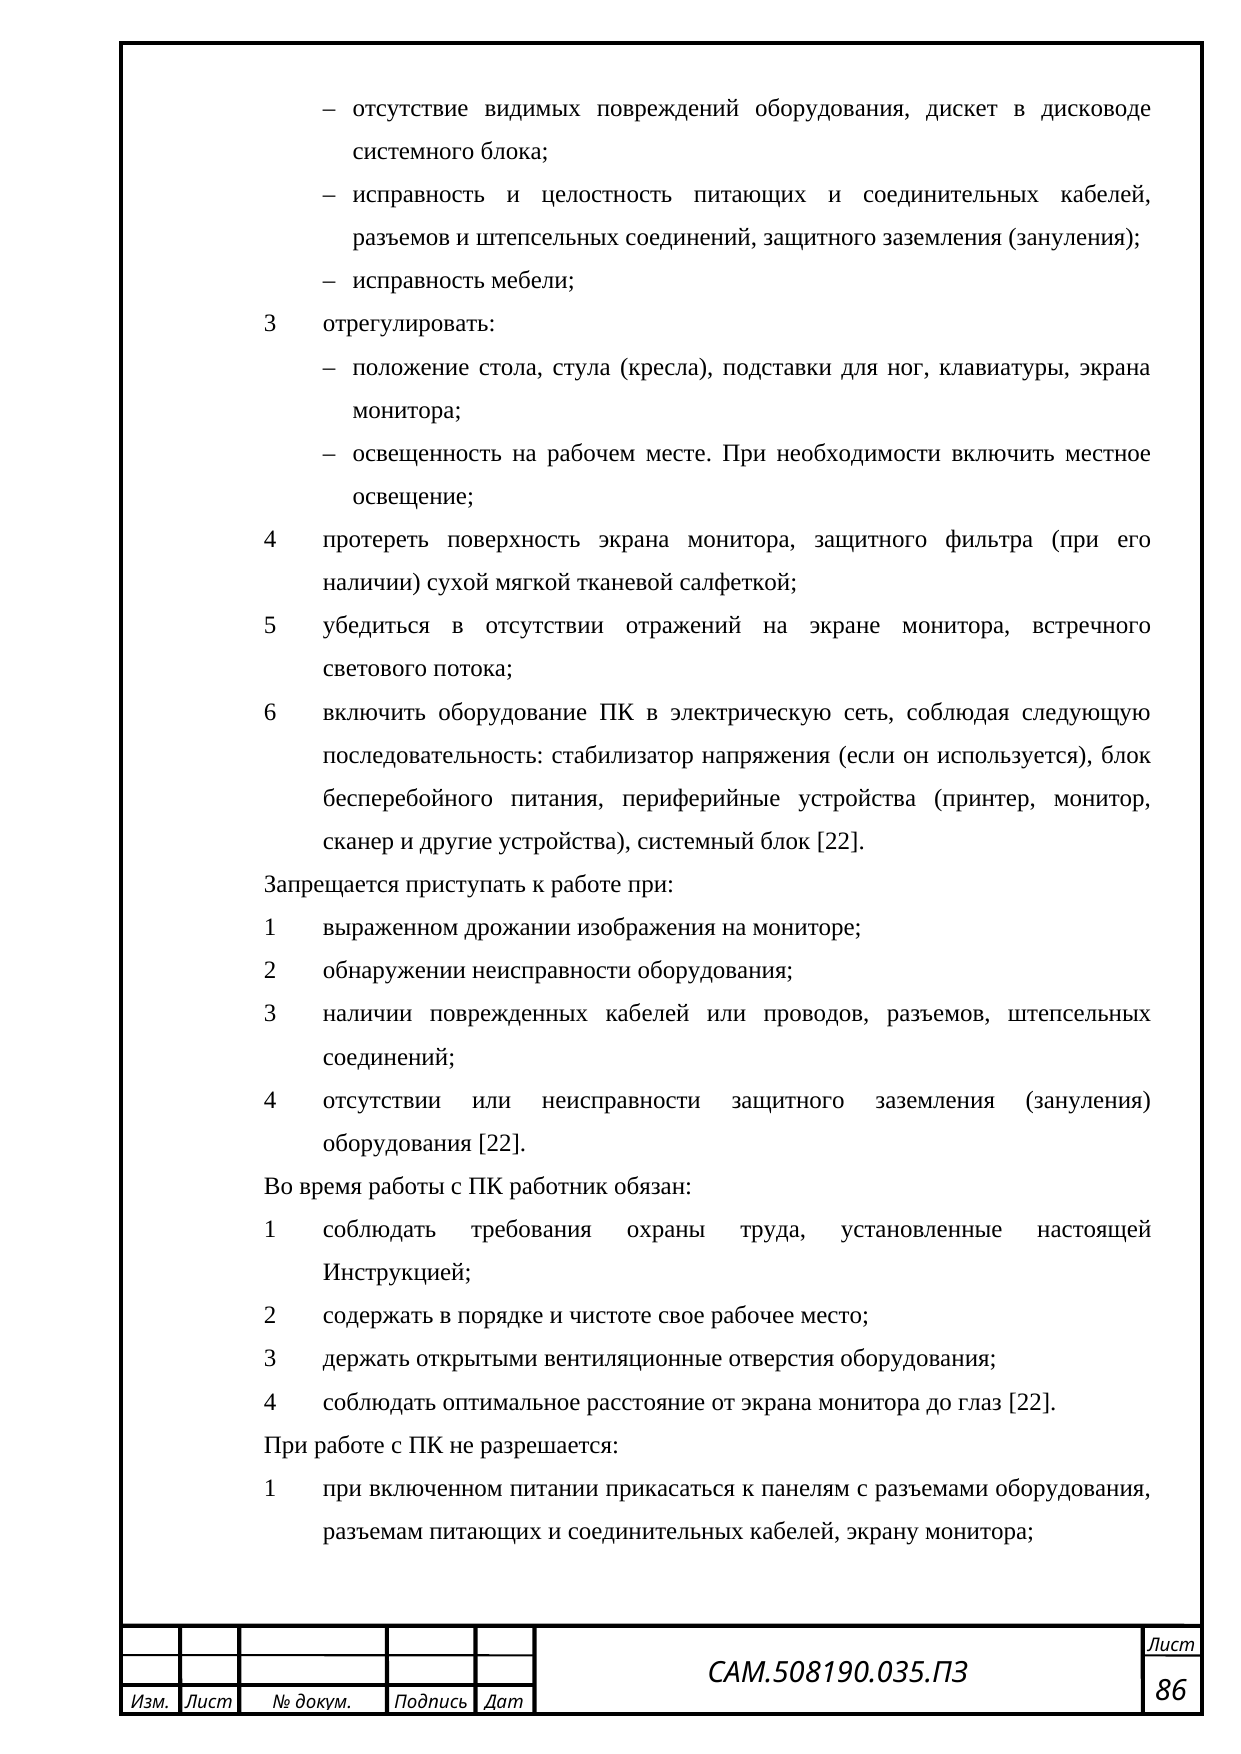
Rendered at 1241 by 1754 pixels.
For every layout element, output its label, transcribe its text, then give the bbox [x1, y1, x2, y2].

list включить оборудование ПК в электрическую сеть, соблюдая следующую последовательность: стабилизатор напряжения (если он используется), блок бесперебойного питания, периферийные устройства (принтер, монитор, сканер и другие устройства), системный блок [22]. [264, 697, 1152, 855]
list при включенном питании прикасаться к панелям с разъемами оборудования, разъемам питающих и соединительных кабелей, экрану монитора; [264, 1473, 1152, 1545]
list исправность и целостность питающих и соединительных кабелей, разъемов и штепсельных соединений, защитного заземления (зануления); [323, 179, 1152, 251]
list содержать в порядке и чистоте свое рабочее место; [264, 1300, 1152, 1329]
text При работе с ПК не разрешается: [175, 1430, 1152, 1458]
list отрегулировать: [264, 308, 1152, 337]
list убедиться в отсутствии отражений на экране монитора, встречного светового потока; [264, 610, 1152, 682]
list исправность мебели; [323, 265, 1152, 294]
list освещенность на рабочем месте. При необходимости включить местное освещение; [323, 438, 1152, 510]
list отсутствии или неисправности защитного заземления (зануления) оборудования [22]. [264, 1085, 1152, 1157]
list выраженном дрожании изображения на мониторе; [264, 912, 1152, 941]
list соблюдать оптимальное расстояние от экрана монитора до глаз [22]. [264, 1387, 1152, 1415]
list держать открытыми вентиляционные отверстия оборудования; [264, 1343, 1152, 1372]
text Запрещается приступать к работе при: [175, 869, 1152, 898]
list наличии поврежденных кабелей или проводов, разъемов, штепсельных соединений; [264, 998, 1152, 1070]
list протереть поверхность экрана монитора, защитного фильтра (при его наличии) сухой мягкой тканевой салфеткой; [264, 524, 1152, 596]
list соблюдать требования охраны труда, установленные настоящей Инструкцией; [264, 1214, 1152, 1286]
list отсутствие видимых повреждений оборудования, дискет в дисководе системного блока; [323, 93, 1152, 165]
list положение стола, стула (кресла), подставки для ног, клавиатуры, экрана монитора; [323, 352, 1152, 423]
list обнаружении неисправности оборудования; [264, 955, 1152, 984]
text Во время работы с ПК работник обязан: [175, 1171, 1152, 1200]
